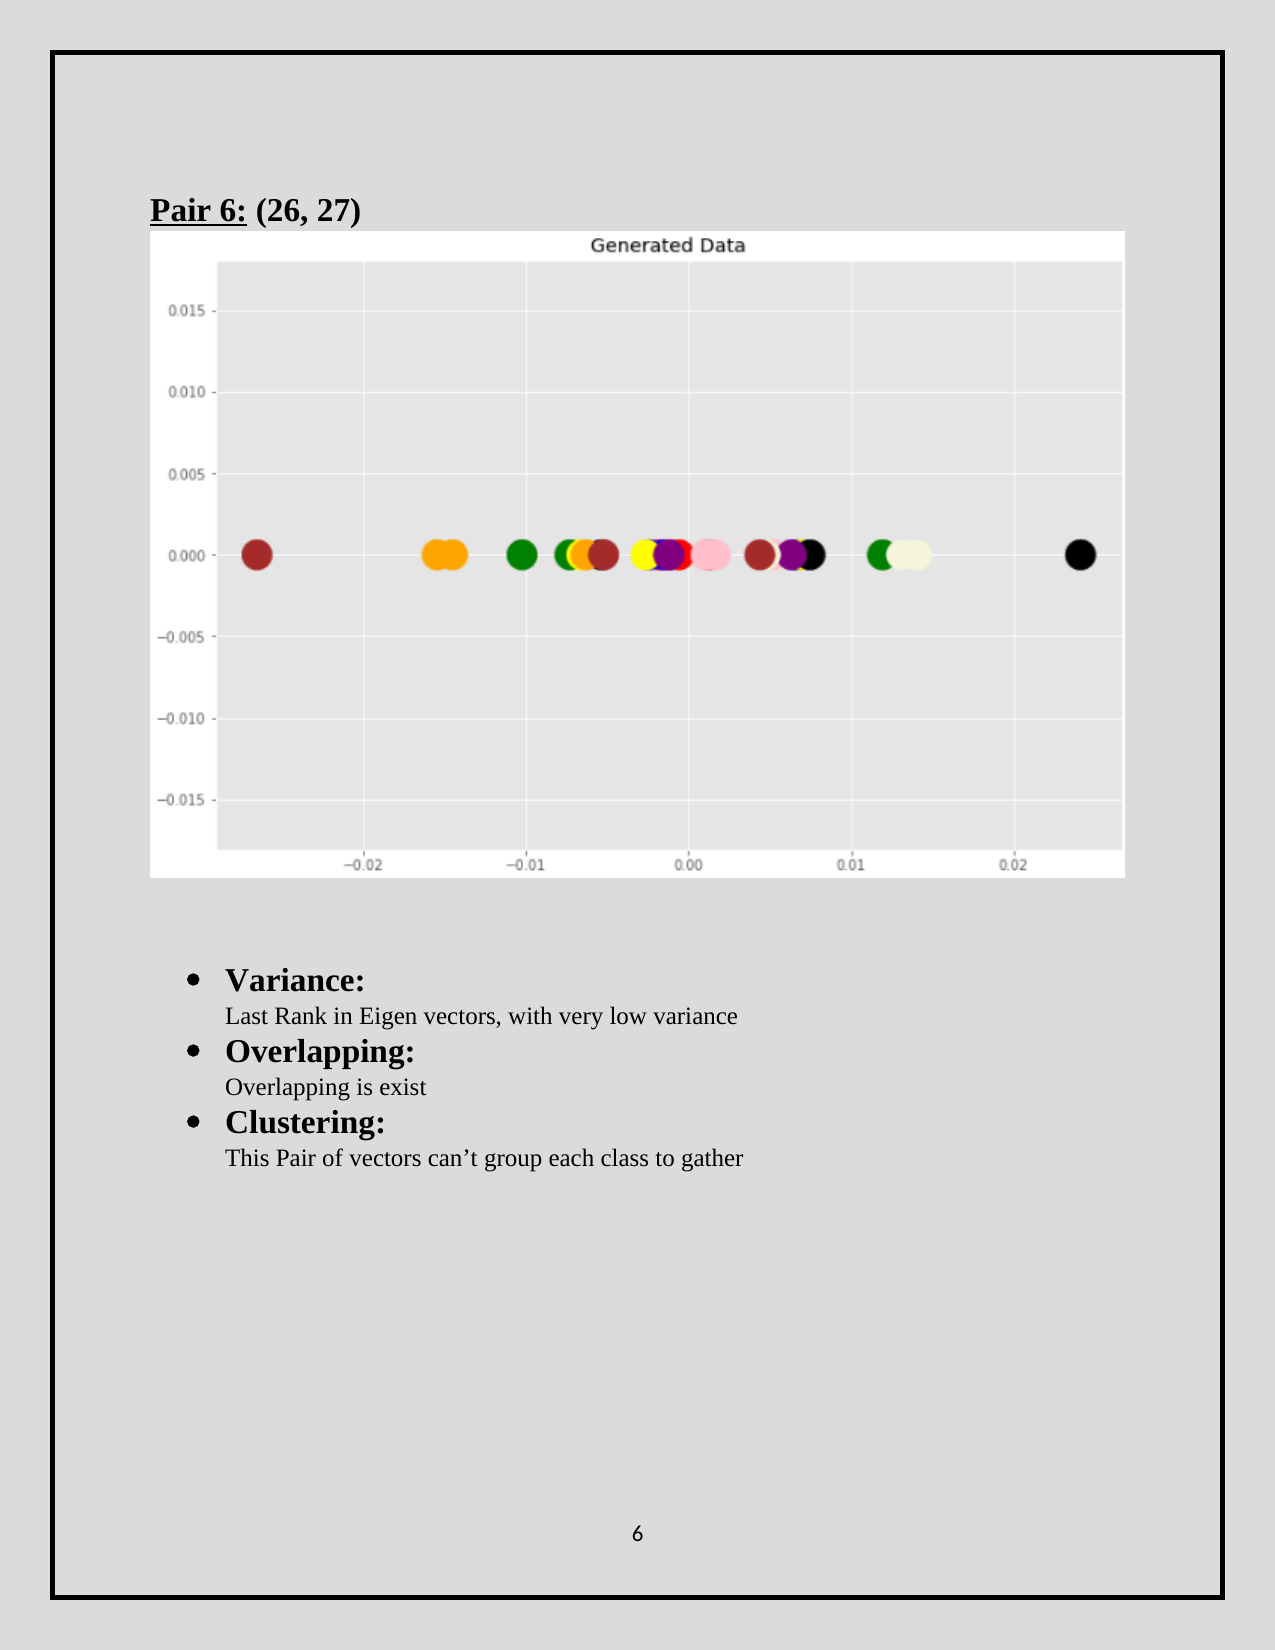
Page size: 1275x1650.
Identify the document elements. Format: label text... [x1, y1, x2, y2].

list This Pair of vectors can’t group each class to gather [225, 1143, 1125, 1172]
list Last Rank in Eigen vectors, with very low variance [225, 1001, 1125, 1029]
list Pair 6: (26, 27) [150, 191, 1125, 229]
list Variance: [187, 960, 1125, 998]
list Overlapping: [187, 1031, 1125, 1069]
list Clustering: [187, 1102, 1125, 1141]
picture [150, 231, 1125, 878]
list Overlapping is exist [225, 1072, 1125, 1101]
